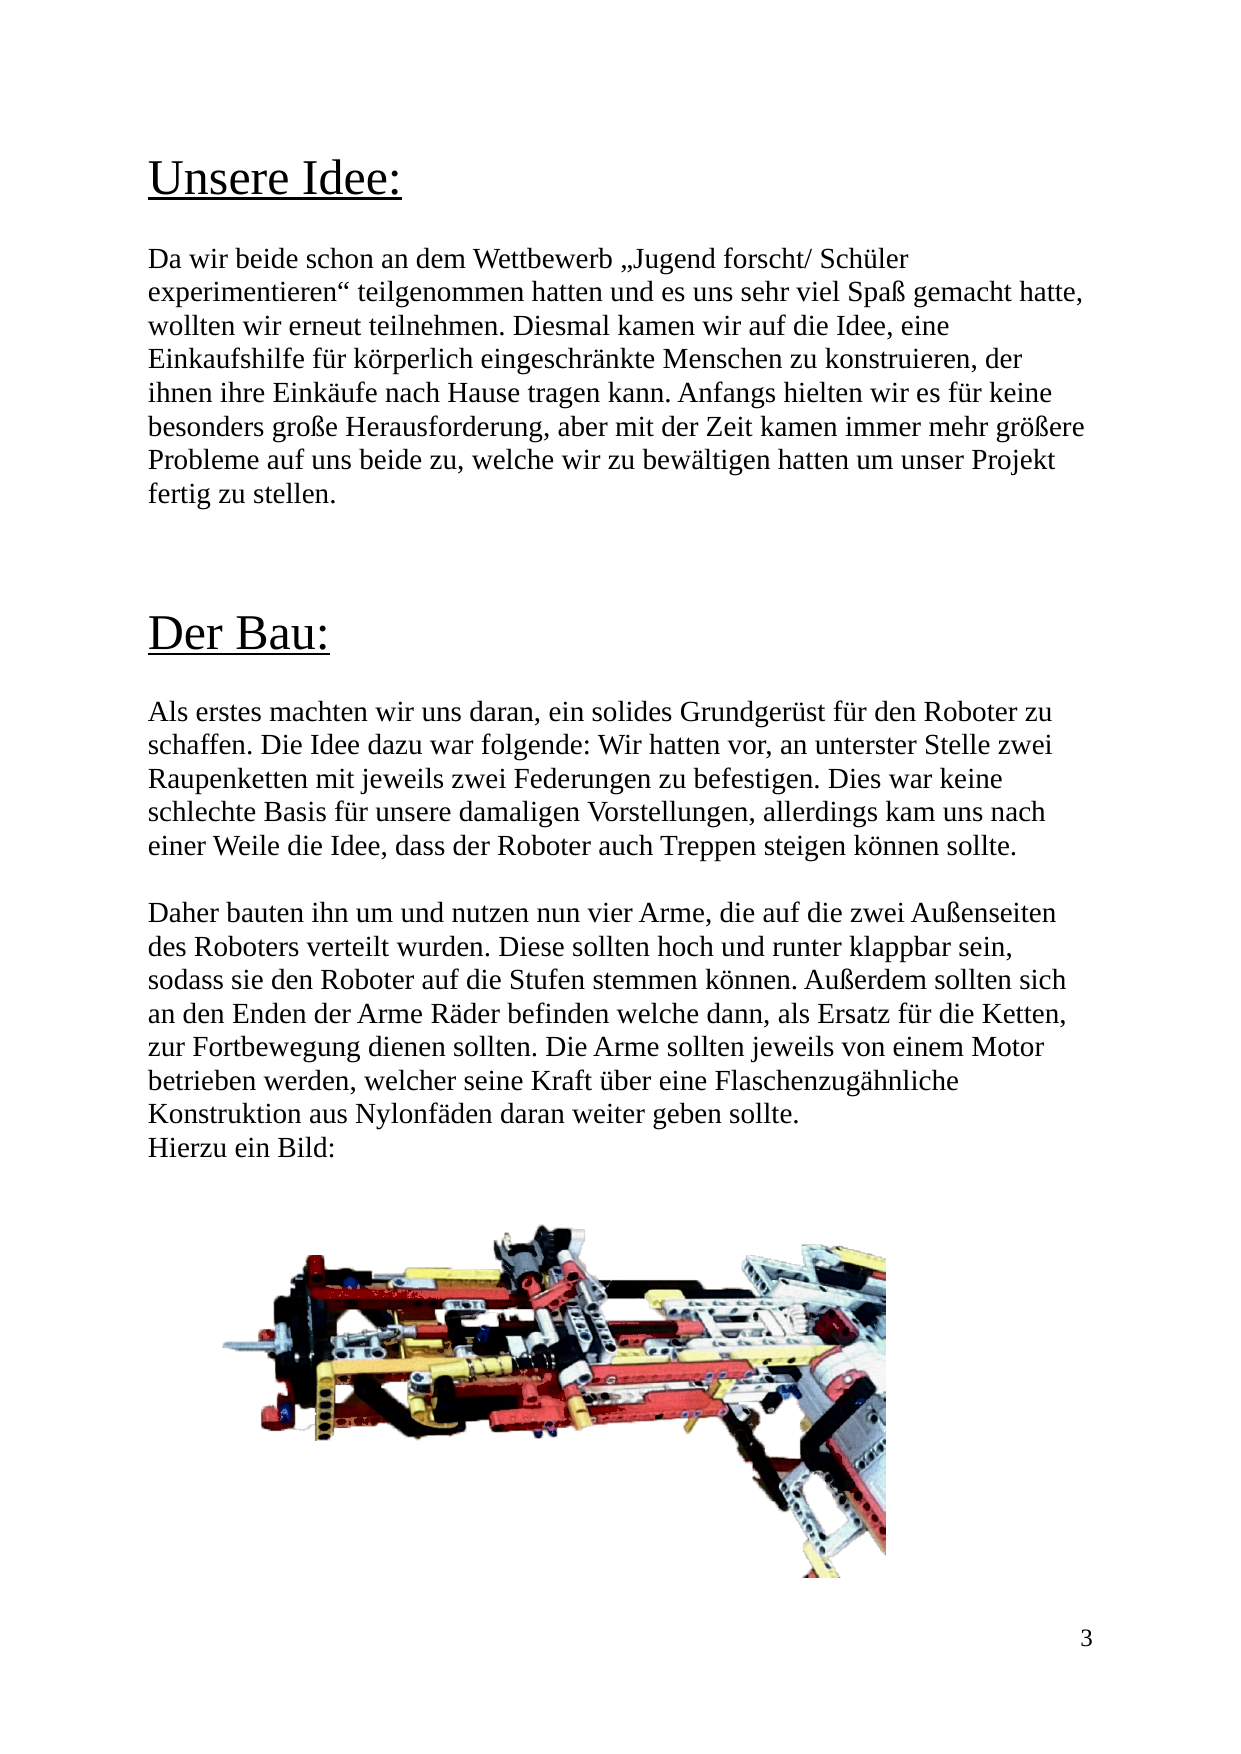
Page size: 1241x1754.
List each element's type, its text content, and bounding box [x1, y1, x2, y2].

text Hierzu ein Bild: [148, 1130, 1093, 1163]
text Als erstes machten wir uns daran, ein solides Grundgerüst für den Roboter zu schaffen. Die Idee dazu war folgende: Wir hatten vor, an unterster Stelle zwei Raupenketten mit jeweils zwei Federungen zu befestigen. Dies war keine schlechte Basis für unsere damaligen Vorstellungen, allerdings kam uns nach einer Weile die Idee, dass der Roboter auch Treppen steigen können sollte. [148, 694, 1093, 862]
text Der Bau: [148, 603, 1093, 660]
picture [147, 1163, 886, 1578]
text Daher bauten ihn um und nutzen nun vier Arme, die auf die zwei Außenseiten des Roboters verteilt wurden. Diese sollten hoch und runter klappbar sein, sodass sie den Roboter auf die Stufen stemmen können. Außerdem sollten sich an den Enden der Arme Räder befinden welche dann, als Ersatz für die Ketten, zur Fortbewegung dienen sollten. Die Arme sollten jeweils von einem Motor betrieben werden, welcher seine Kraft über eine Flaschenzugähnliche Konstruktion aus Nylonfäden daran weiter geben sollte. [148, 895, 1093, 1130]
text Da wir beide schon an dem Wettbewerb „Jugend forscht/ Schüler experimentieren“ teilgenommen hatten und es uns sehr viel Spaß gemacht hatte, wollten wir erneut teilnehmen. Diesmal kamen wir auf die Idee, eine Einkaufshilfe für körperlich eingeschränkte Menschen zu konstruieren, der ihnen ihre Einkäufe nach Hause tragen kann. Anfangs hielten wir es für keine besonders große Herausforderung, aber mit der Zeit kamen immer mehr größere Probleme auf uns beide zu, welche wir zu bewältigen hatten um unser Projekt fertig zu stellen. [148, 241, 1093, 509]
text Unsere Idee: [148, 148, 1093, 205]
